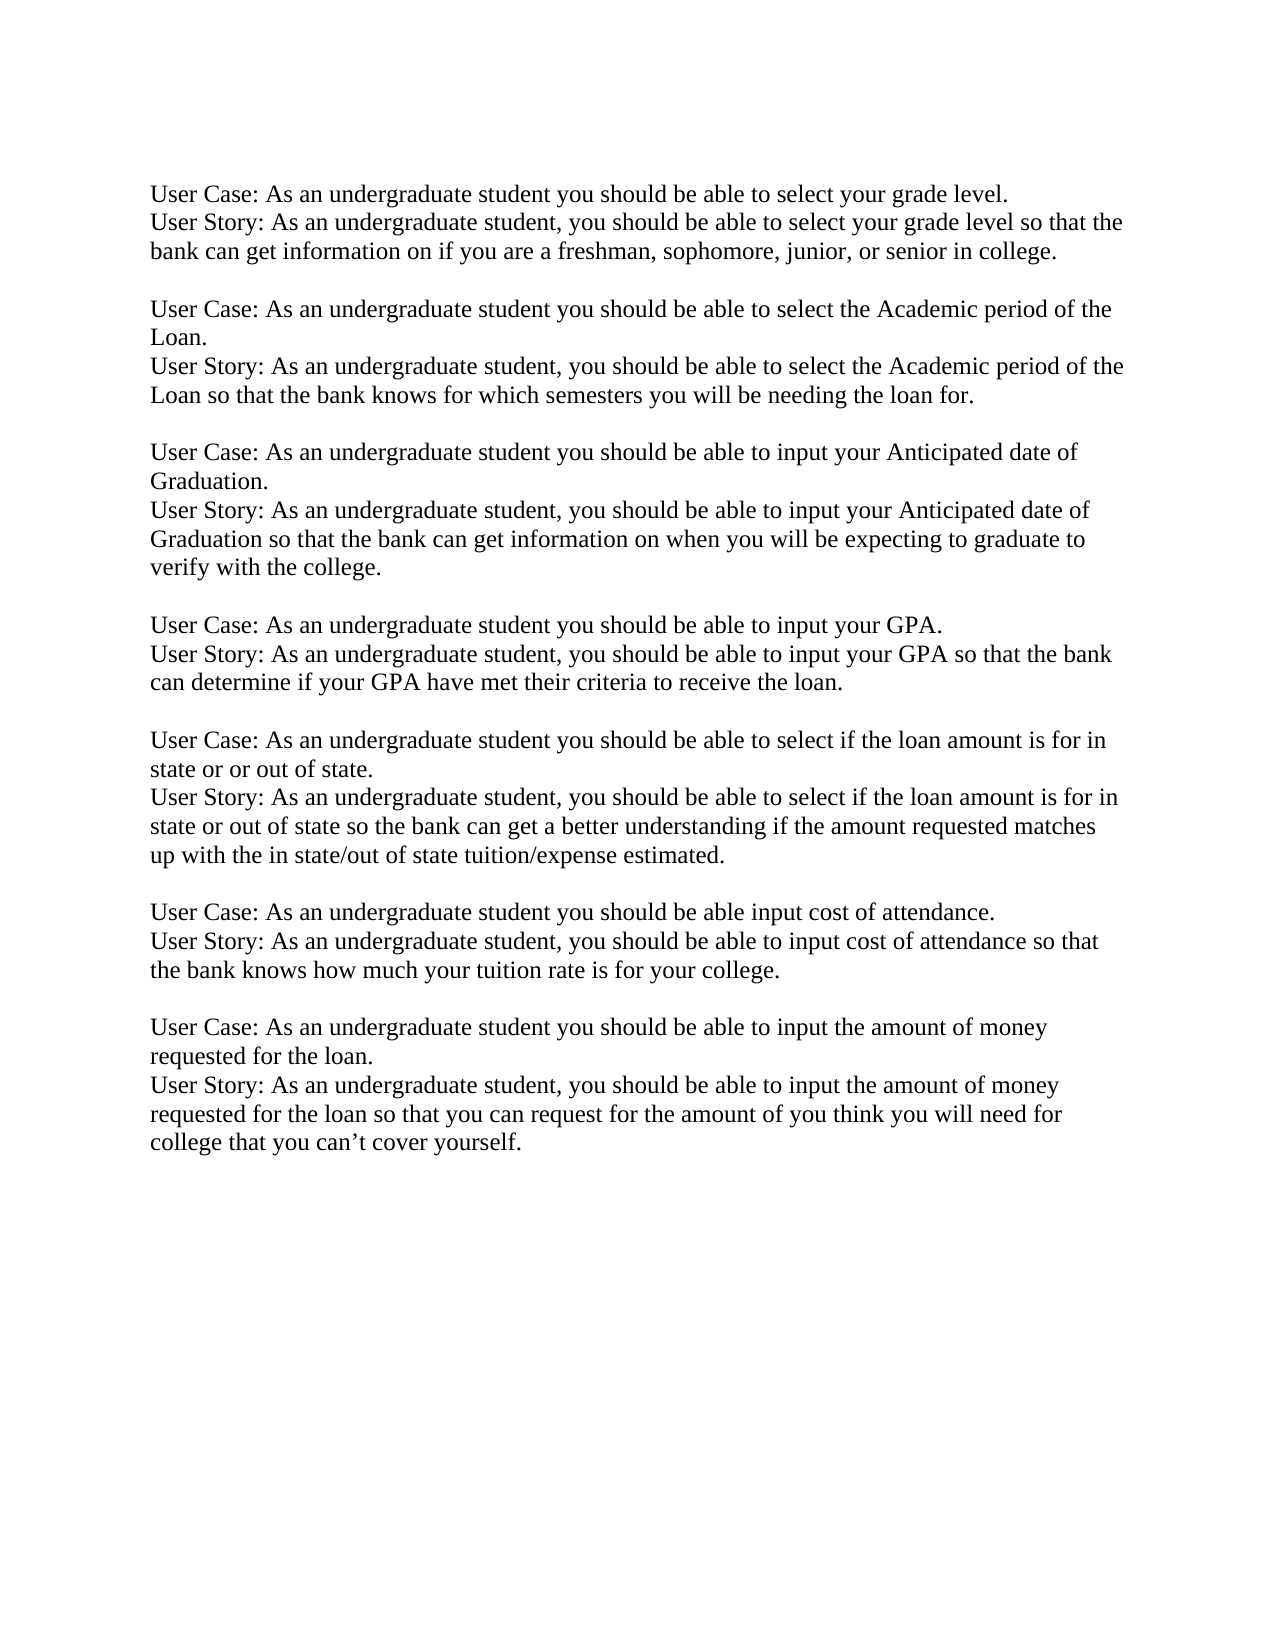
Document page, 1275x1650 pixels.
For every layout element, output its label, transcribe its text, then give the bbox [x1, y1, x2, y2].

text User Story: As an undergraduate student, you should be able to input the amount of money requested for the loan so that you can request for the amount of you think you will need for college that you can’t cover yourself. [150, 1070, 1125, 1156]
text User Case: As an undergraduate student you should be able to select your grade level. [150, 179, 1125, 207]
text User Story: As an undergraduate student, you should be able to select the Academic period of the Loan so that the bank knows for which semesters you will be needing the loan for. [150, 351, 1125, 409]
text User Case: As an undergraduate student you should be able to select the Academic period of the Loan. [150, 294, 1125, 351]
text User Case: As an undergraduate student you should be able to select if the loan amount is for in state or or out of state. [150, 725, 1125, 782]
text User Case: As an undergraduate student you should be able to input the amount of money requested for the loan. [150, 1012, 1125, 1070]
text User Case: As an undergraduate student you should be able to input your Anticipated date of Graduation. [150, 437, 1125, 495]
text User Story: As an undergraduate student, you should be able to input cost of attendance so that the bank knows how much your tuition rate is for your college. [150, 926, 1125, 984]
text User Story: As an undergraduate student, you should be able to input your Anticipated date of Graduation so that the bank can get information on when you will be expecting to graduate to verify with the college. [150, 495, 1125, 581]
text User Story: As an undergraduate student, you should be able to select your grade level so that the bank can get information on if you are a freshman, sophomore, junior, or senior in college. [150, 207, 1125, 265]
text User Story: As an undergraduate student, you should be able to input your GPA so that the bank can determine if your GPA have met their criteria to receive the loan. [150, 639, 1125, 696]
text User Case: As an undergraduate student you should be able to input your GPA. [150, 610, 1125, 639]
text User Story: As an undergraduate student, you should be able to select if the loan amount is for in state or out of state so the bank can get a better understanding if the amount requested matches up with the in state/out of state tuition/expense estimated. [150, 782, 1125, 869]
text User Case: As an undergraduate student you should be able input cost of attendance. [150, 897, 1125, 926]
